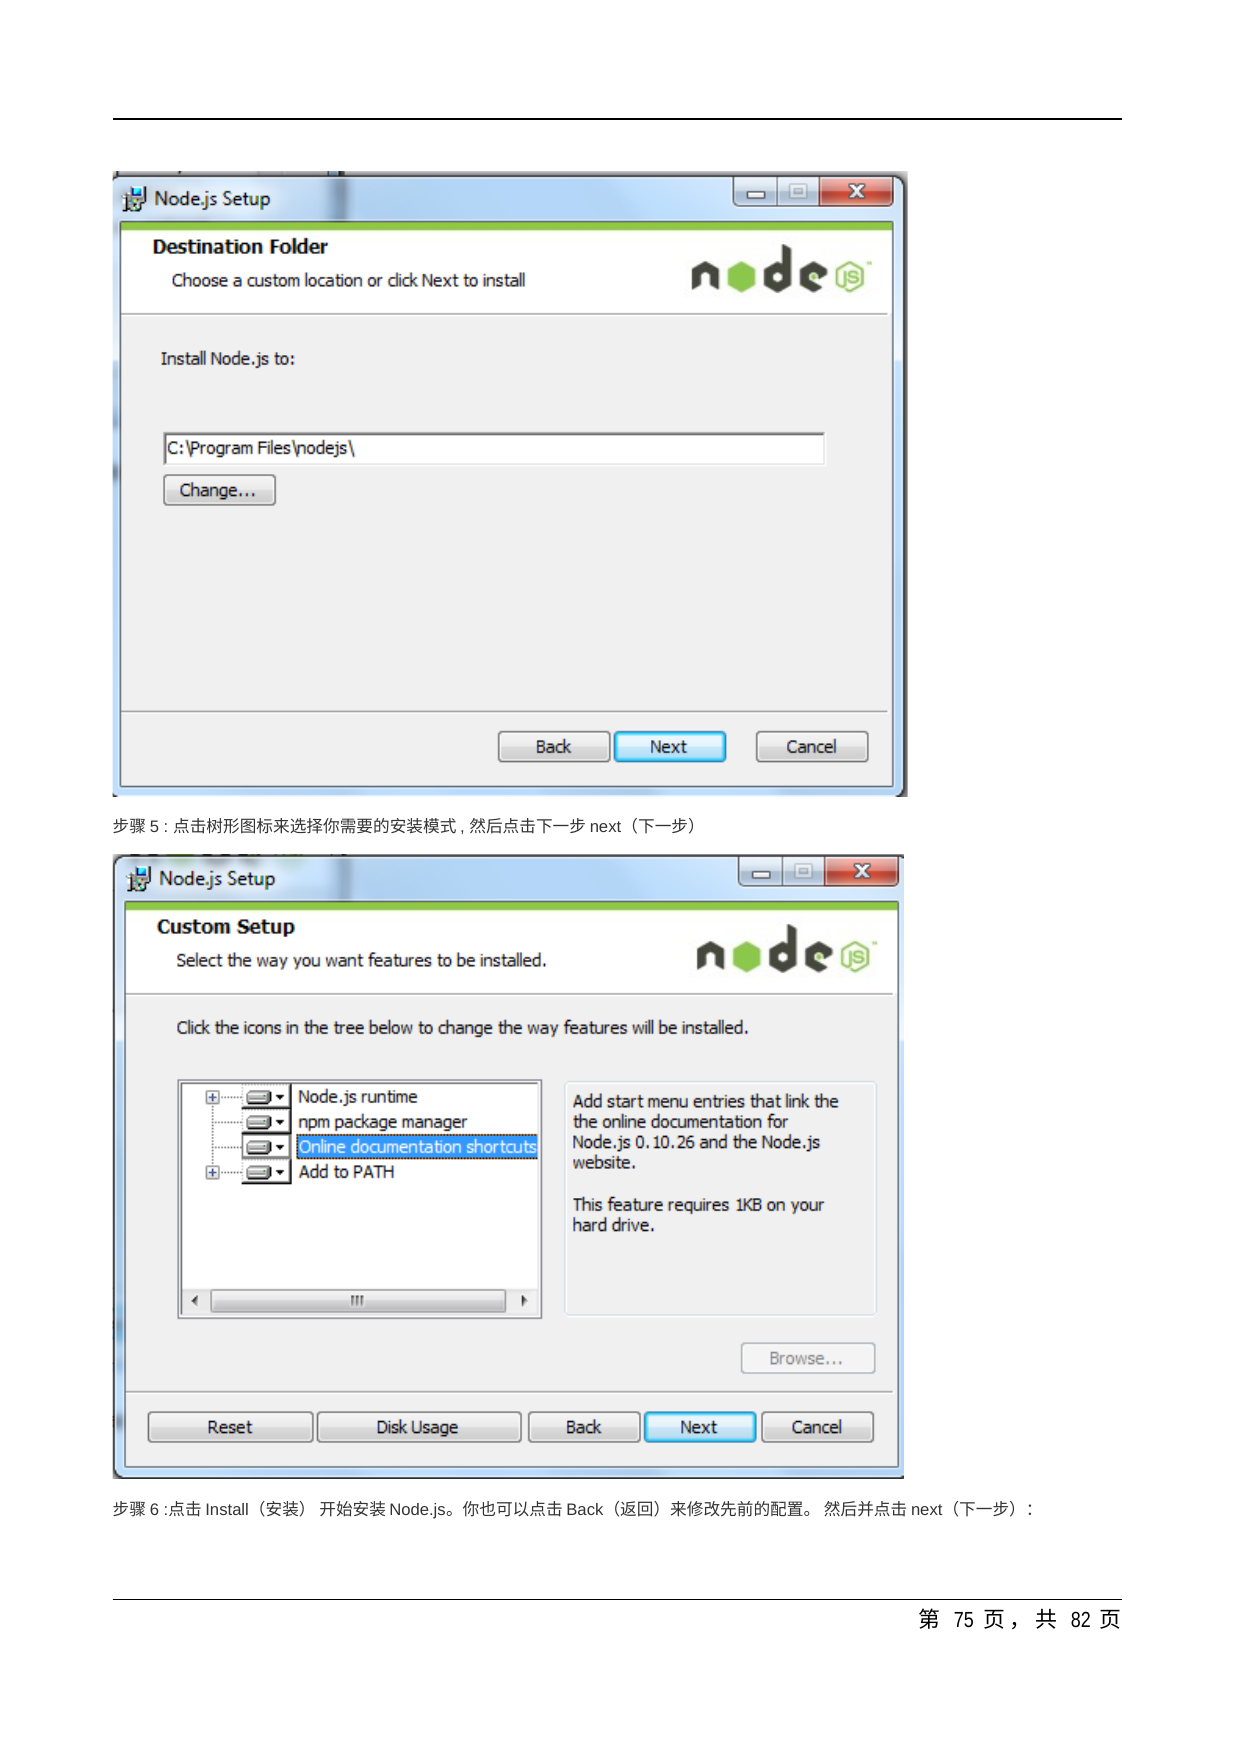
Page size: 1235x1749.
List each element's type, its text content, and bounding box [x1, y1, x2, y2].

picture [112, 854, 904, 1479]
text 步骤 6 :点击 Install（安装） 开始安装Node.js。你也可以点击 Back（返回）来修改先前的配置。 然后并点击 next（下一步）： [112, 1492, 1122, 1524]
text 步骤 5 : 点击树形图标来选择你需要的安装模式 , 然后点击下一步 next（下一步） [112, 809, 1122, 842]
picture [112, 171, 908, 797]
